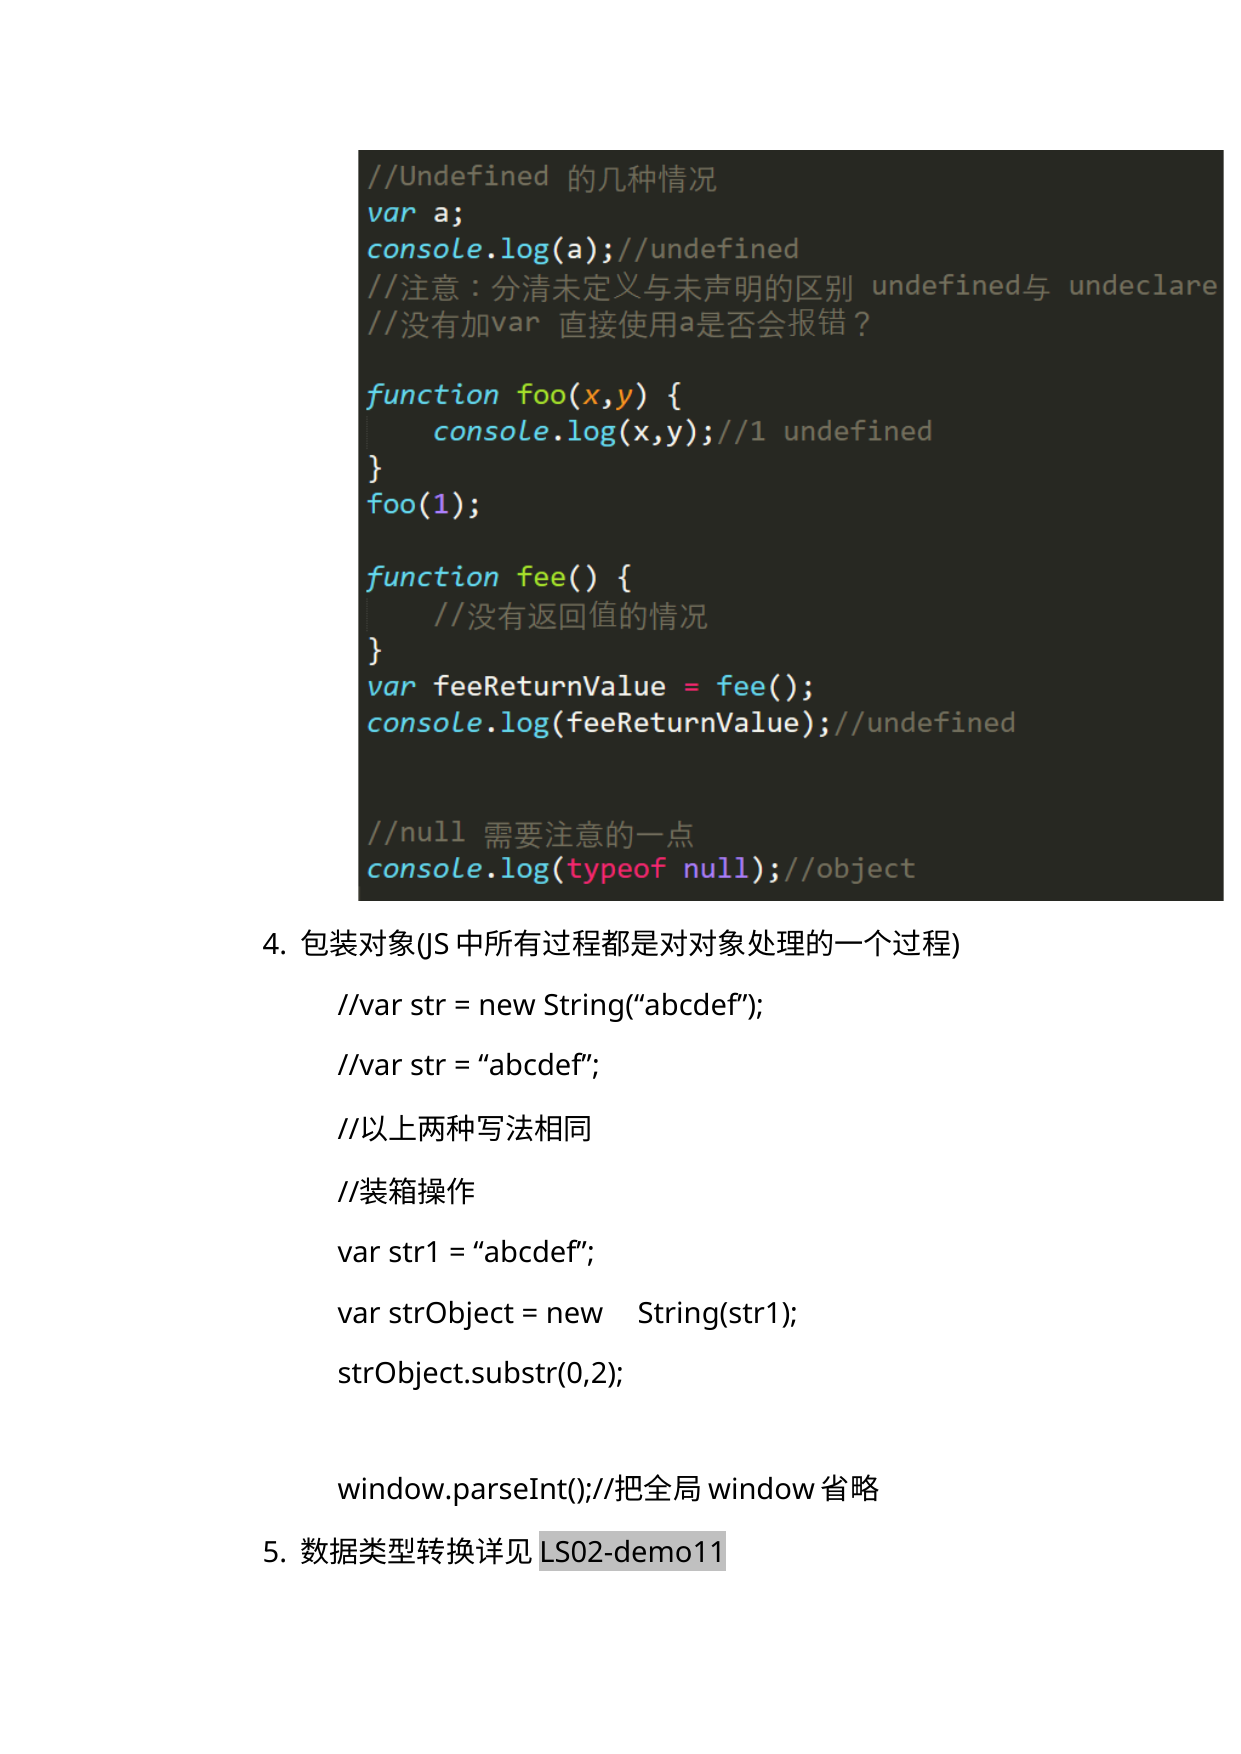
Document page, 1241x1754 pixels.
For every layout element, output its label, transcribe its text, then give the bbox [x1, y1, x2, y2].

text //装箱操作 [187, 1168, 1053, 1211]
text var strObject = new String(str1); [187, 1292, 1053, 1332]
list 数据类型转换详见LS02-demo11 [262, 1528, 1053, 1571]
text //var str = new String(“abcdef”); [187, 984, 1053, 1024]
list 包装对象(JS中所有过程都是对对象处理的一个过程) [262, 921, 1053, 963]
picture [358, 150, 1224, 901]
text window.parseInt();//把全局window省略 [187, 1465, 1053, 1508]
text //var str = “abcdef”; [187, 1045, 1053, 1084]
text var str1 = “abcdef”; [187, 1232, 1053, 1271]
text strObject.substr(0,2); [187, 1353, 1053, 1392]
text //以上两种写法相同 [187, 1105, 1053, 1148]
